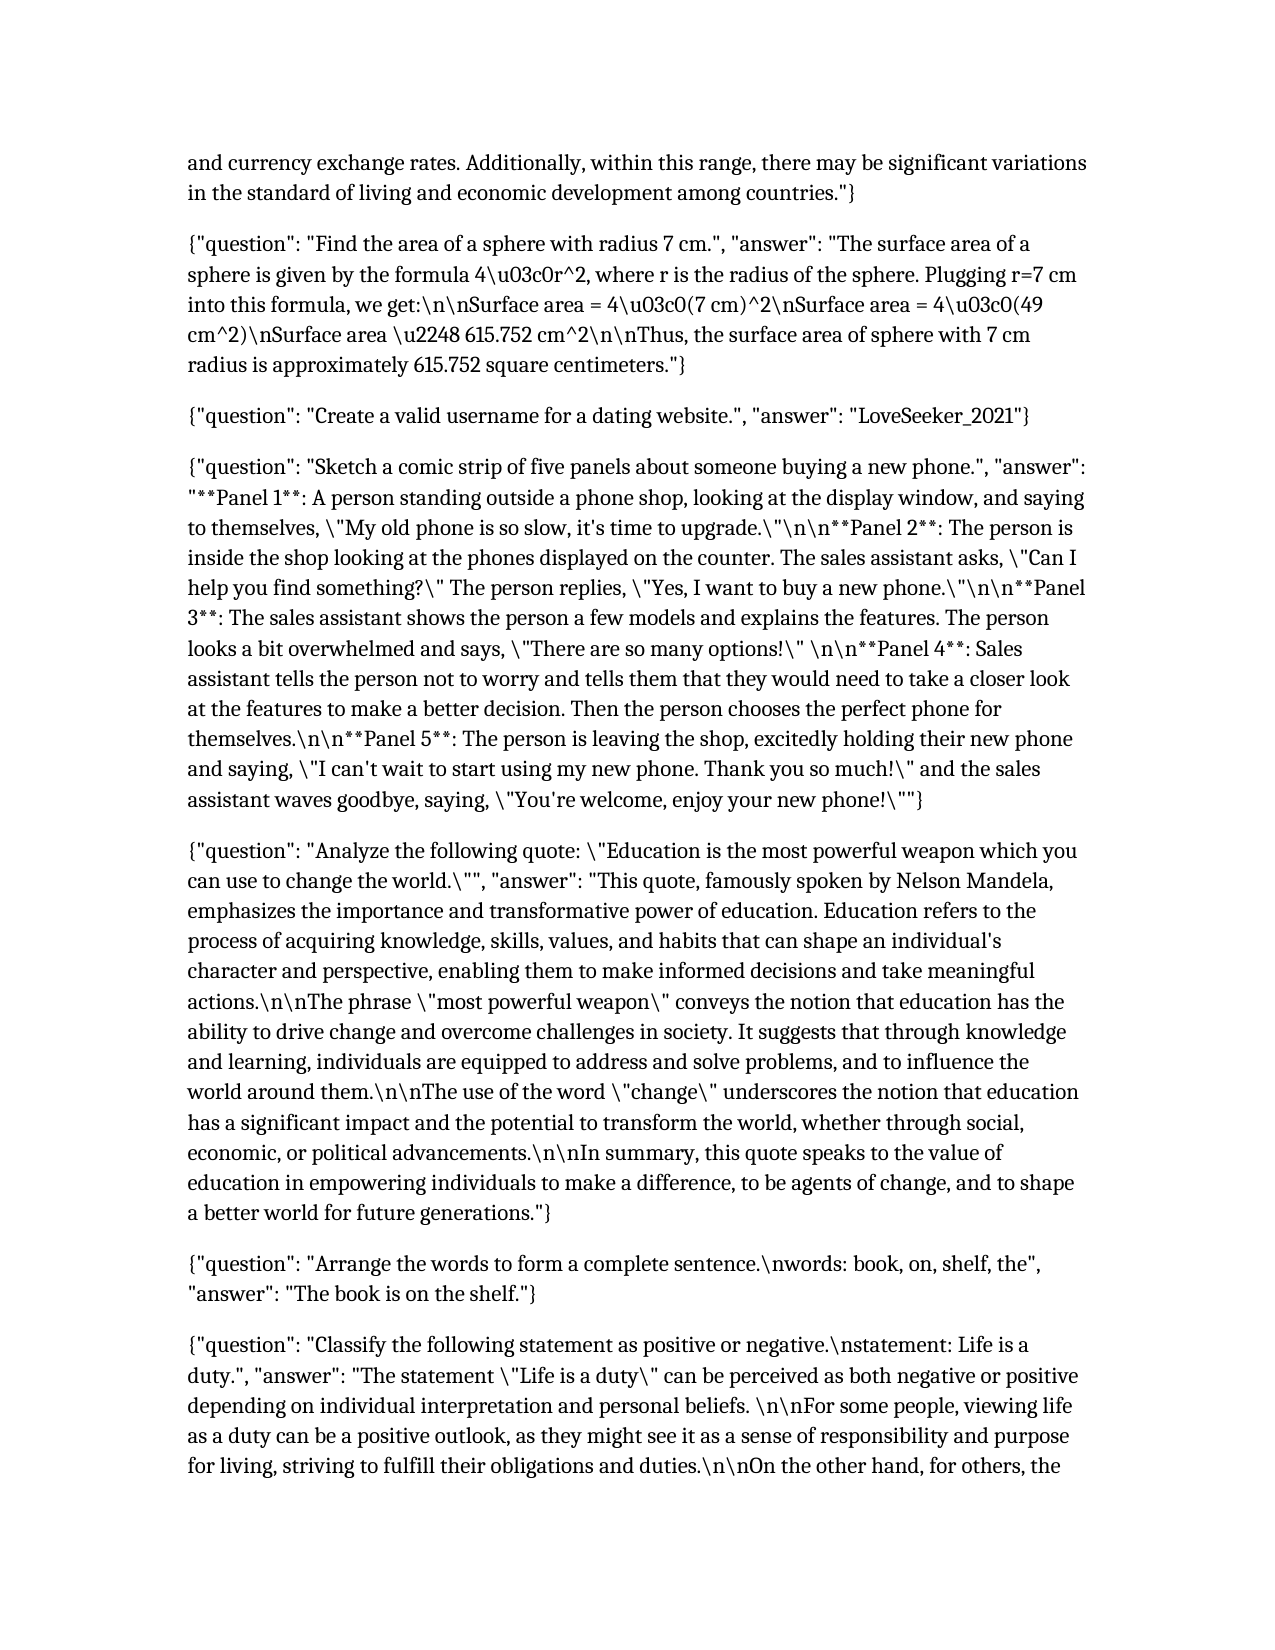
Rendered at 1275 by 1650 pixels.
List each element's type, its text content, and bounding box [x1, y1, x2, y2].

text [187, 150, 1087, 207]
text {"question": "Sketch a comic strip of five panels about someone buying a new phone.", "answer": "**Panel 1**: A person standing outside a phone shop, looking at the display window, and saying to themselves, \"My old phone is so slow, it's time to upgrade.\"\n\n**Panel 2**: The person is inside the shop looking at the phones displayed on the counter. The sales assistant asks, \"Can I help you find something?\" The person replies, \"Yes, I want to buy a new phone.\"\n\n**Panel 3**: The sales assistant shows the person a few models and explains the features. The person looks a bit overwhelmed and says, \"There are so many options!\" \n\n**Panel 4**: Sales assistant tells the person not to worry and tells them that they would need to take a closer look at the features to make a better decision. Then the person chooses the perfect phone for themselves.\n\n**Panel 5**: The person is leaving the shop, excitedly holding their new phone and saying, \"I can't wait to start using my new phone. Thank you so much!\" and the sales assistant waves goodbye, saying, \"You're welcome, enjoy your new phone!\""} [187, 454, 1087, 813]
text {"question": "Arrange the words to form a complete sentence.\nwords: book, on, shelf, the", "answer": "The book is on the shelf."} [187, 1251, 1087, 1308]
text {"question": "Analyze the following quote: \"Education is the most powerful weapon which you can use to change the world.\"", "answer": "This quote, famously spoken by Nelson Mandela, emphasizes the importance and transformative power of education. Education refers to the process of acquiring knowledge, skills, values, and habits that can shape an individual's character and perspective, enabling them to make informed decisions and take meaningful actions.\n\nThe phrase \"most powerful weapon\" conveys the notion that education has the ability to drive change and overcome challenges in society. It suggests that through knowledge and learning, individuals are equipped to address and solve problems, and to influence the world around them.\n\nThe use of the word \"change\" underscores the notion that education has a significant impact and the potential to transform the world, whether through social, economic, or political advancements.\n\nIn summary, this quote speaks to the value of education in empowering individuals to make a difference, to be agents of change, and to shape a better world for future generations."} [187, 837, 1087, 1226]
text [187, 1332, 1087, 1479]
text {"question": "Create a valid username for a dating website.", "answer": "LoveSeeker_2021"} [187, 403, 1087, 429]
text {"question": "Find the area of a sphere with radius 7 cm.", "answer": "The surface area of a sphere is given by the formula 4\u03c0r^2, where r is the radius of the sphere. Plugging r=7 cm into this formula, we get:\n\nSurface area = 4\u03c0(7 cm)^2\nSurface area = 4\u03c0(49 cm^2)\nSurface area \u2248 615.752 cm^2\n\nThus, the surface area of sphere with 7 cm radius is approximately 615.752 square centimeters."} [187, 231, 1087, 378]
